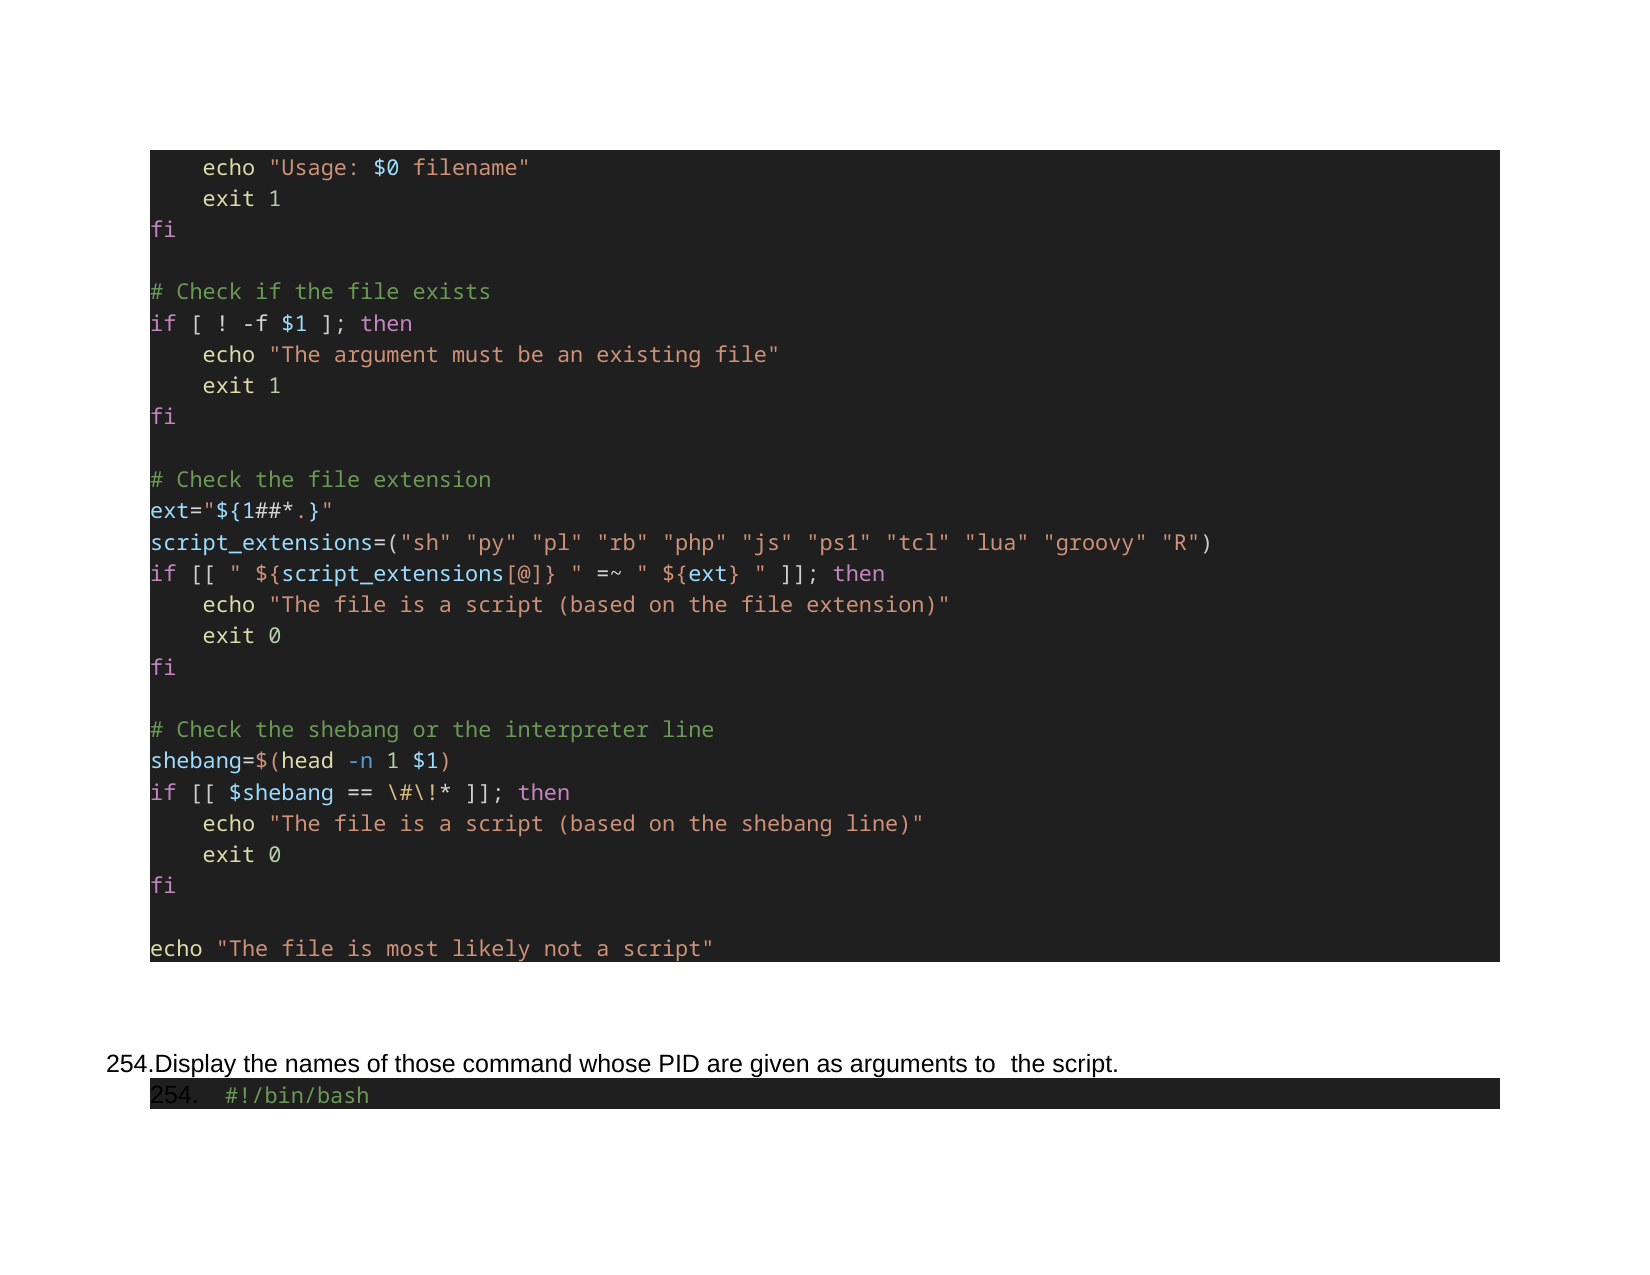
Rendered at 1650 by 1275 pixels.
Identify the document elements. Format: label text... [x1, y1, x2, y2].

text 254.Display the names of those command whose PID are given as arguments to the script. [106, 1049, 1492, 1078]
text if [[ $shebang == \#\!* ]]; then [150, 775, 1500, 806]
text fi [150, 650, 1500, 681]
text echo "The argument must be an existing file" [150, 337, 1500, 369]
text exit 0 [150, 837, 1500, 869]
text exit 1 [150, 369, 1500, 400]
text echo "The file is most likely not a script" [150, 931, 1500, 962]
text # Check the file extension [150, 462, 1500, 494]
text echo "Usage: $0 filename" [150, 150, 1500, 181]
text exit 1 [150, 181, 1500, 212]
text fi [150, 869, 1500, 900]
text if [ ! -f $1 ]; then [150, 306, 1500, 337]
text if [[ " ${script_extensions[@]} " =~ " ${ext} " ]]; then [150, 556, 1500, 587]
text script_extensions=("sh" "py" "pl" "rb" "php" "js" "ps1" "tcl" "lua" "groovy" "R") [150, 525, 1500, 556]
text # Check if the file exists [150, 275, 1500, 306]
text fi [150, 400, 1500, 431]
text echo "The file is a script (based on the shebang line)" [150, 806, 1500, 837]
text # Check the shebang or the interpreter line [150, 712, 1500, 744]
text shebang=$(head -n 1 $1) [150, 744, 1500, 775]
text 254. #!/bin/bash [150, 1078, 1500, 1109]
text ext="${1##*.}" [150, 494, 1500, 525]
text fi [150, 212, 1500, 244]
text exit 0 [150, 619, 1500, 650]
text echo "The file is a script (based on the file extension)" [150, 587, 1500, 619]
